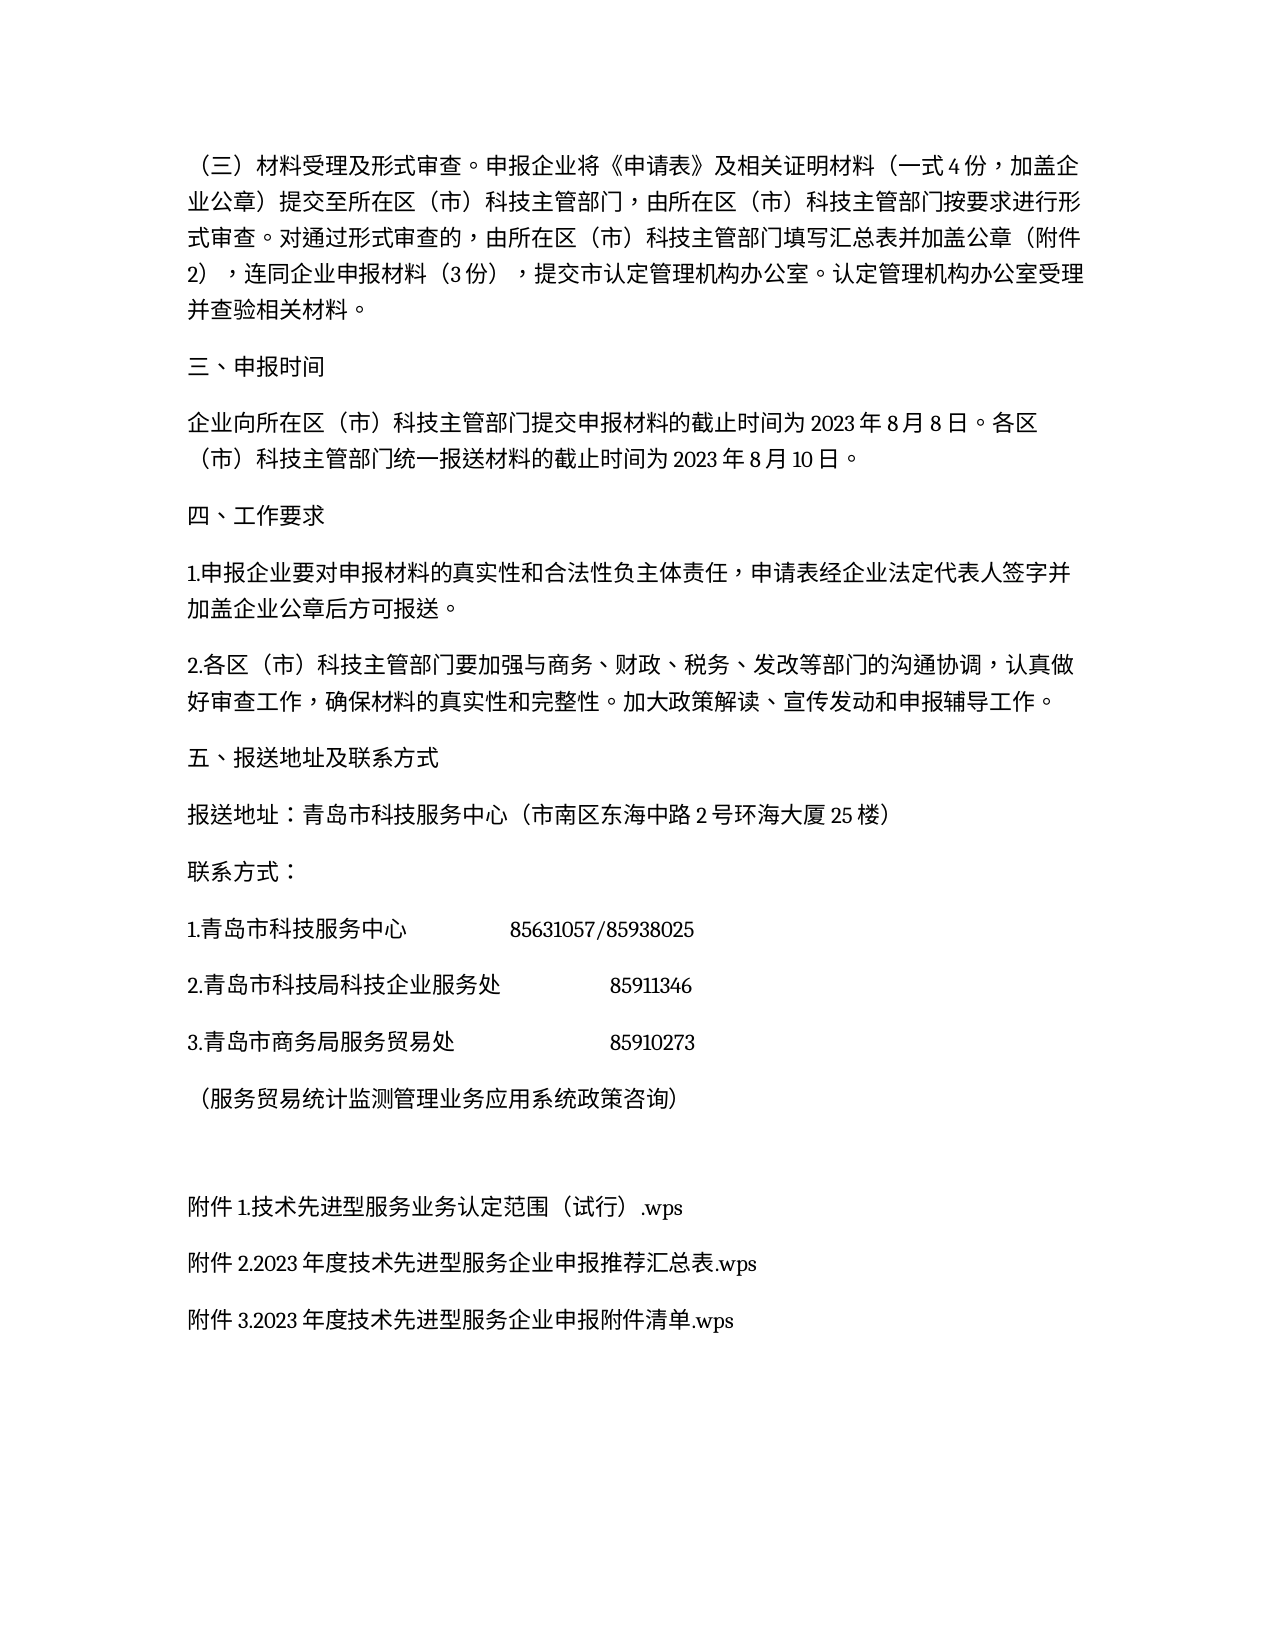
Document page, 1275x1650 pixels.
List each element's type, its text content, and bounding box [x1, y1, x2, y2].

text 1.申报企业要对申报材料的真实性和合法性负主体责任，申请表经企业法定代表人签字并加盖企业公章后方可报送。 [187, 557, 1087, 624]
text 附件1.技术先进型服务业务认定范围（试行）.wps [187, 1191, 1087, 1222]
text 1.青岛市科技服务中心 85631057/85938025 [187, 912, 1087, 944]
text 附件3.2023年度技术先进型服务企业申报附件清单.wps [187, 1304, 1087, 1335]
text 联系方式： [187, 856, 1087, 887]
text 3.青岛市商务局服务贸易处 85910273 [187, 1026, 1087, 1057]
text 四、工作要求 [187, 500, 1087, 531]
text 三、申报时间 [187, 351, 1087, 382]
text （三）材料受理及形式审查。申报企业将《申请表》及相关证明材料（一式4份，加盖企业公章）提交至所在区（市）科技主管部门，由所在区（市）科技主管部门按要求进行形式审查。对通过形式审查的，由所在区（市）科技主管部门填写汇总表并加盖公章（附件2），连同企业申报材料（3份），提交市认定管理机构办公室。认定管理机构办公室受理并查验相关材料。 [187, 150, 1087, 325]
text 企业向所在区（市）科技主管部门提交申报材料的截止时间为2023年8月8日。各区（市）科技主管部门统一报送材料的截止时间为2023年8月10日。 [187, 407, 1087, 474]
text 报送地址：青岛市科技服务中心（市南区东海中路2号环海大厦25楼） [187, 799, 1087, 830]
text 2.青岛市科技局科技企业服务处 85911346 [187, 969, 1087, 1001]
text （服务贸易统计监测管理业务应用系统政策咨询） [187, 1083, 1087, 1114]
text 五、报送地址及联系方式 [187, 742, 1087, 773]
text 2.各区（市）科技主管部门要加强与商务、财政、税务、发改等部门的沟通协调，认真做好审查工作，确保材料的真实性和完整性。加大政策解读、宣传发动和申报辅导工作。 [187, 649, 1087, 717]
text 附件2.2023年度技术先进型服务企业申报推荐汇总表.wps [187, 1247, 1087, 1279]
